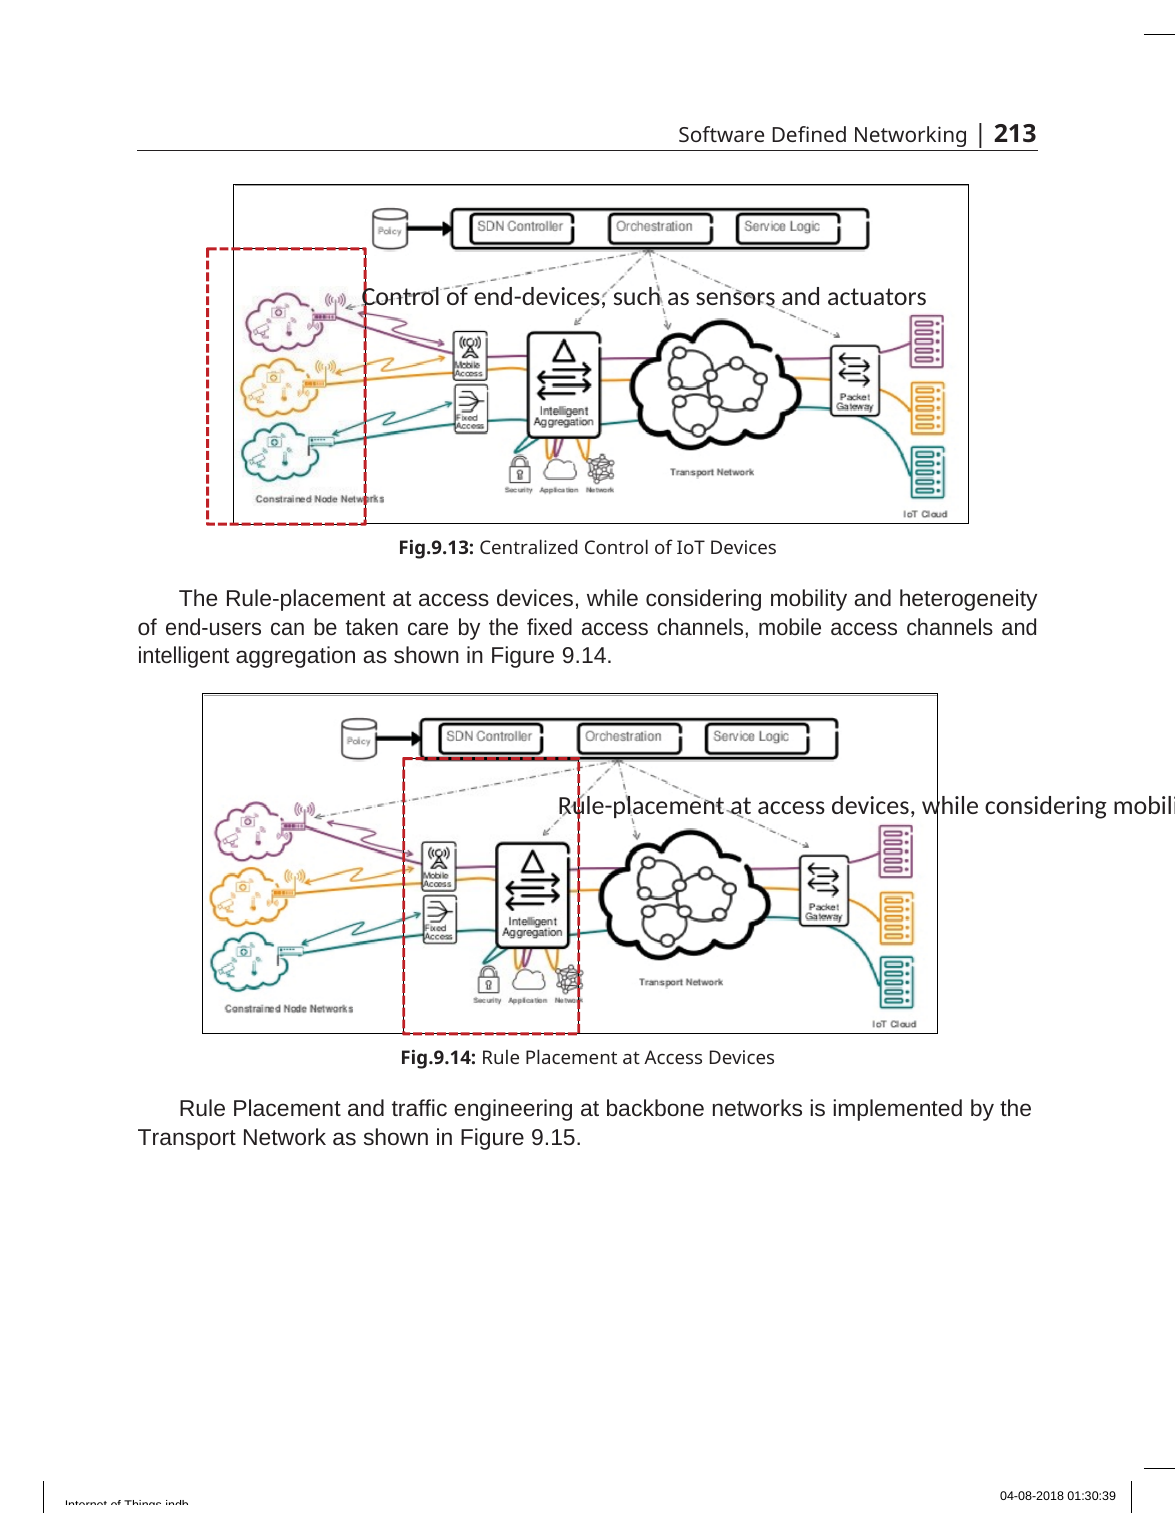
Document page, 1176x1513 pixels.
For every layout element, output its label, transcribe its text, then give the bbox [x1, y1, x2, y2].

text Fig.9.14: Rule Placement at Access Devices [120, 699, 1055, 1070]
text Software Defined Networking | 213 [678, 116, 1175, 150]
text Rule Placement and traffic engineering at backbone networks is implemented by the Transport Network as shown in Figure 9.15. [137, 1094, 1039, 1150]
picture [234, 185, 968, 189]
picture [203, 694, 937, 699]
text The Rule-placement at access devices, while considering mobility and heterogeneity of end-users can be taken care by the fixed access channels, mobile access channels and intelligent aggregation as shown in Figure 9.14. [137, 584, 1038, 669]
text Fig.9.13: Centralized Control of IoT Devices [120, 189, 1055, 560]
